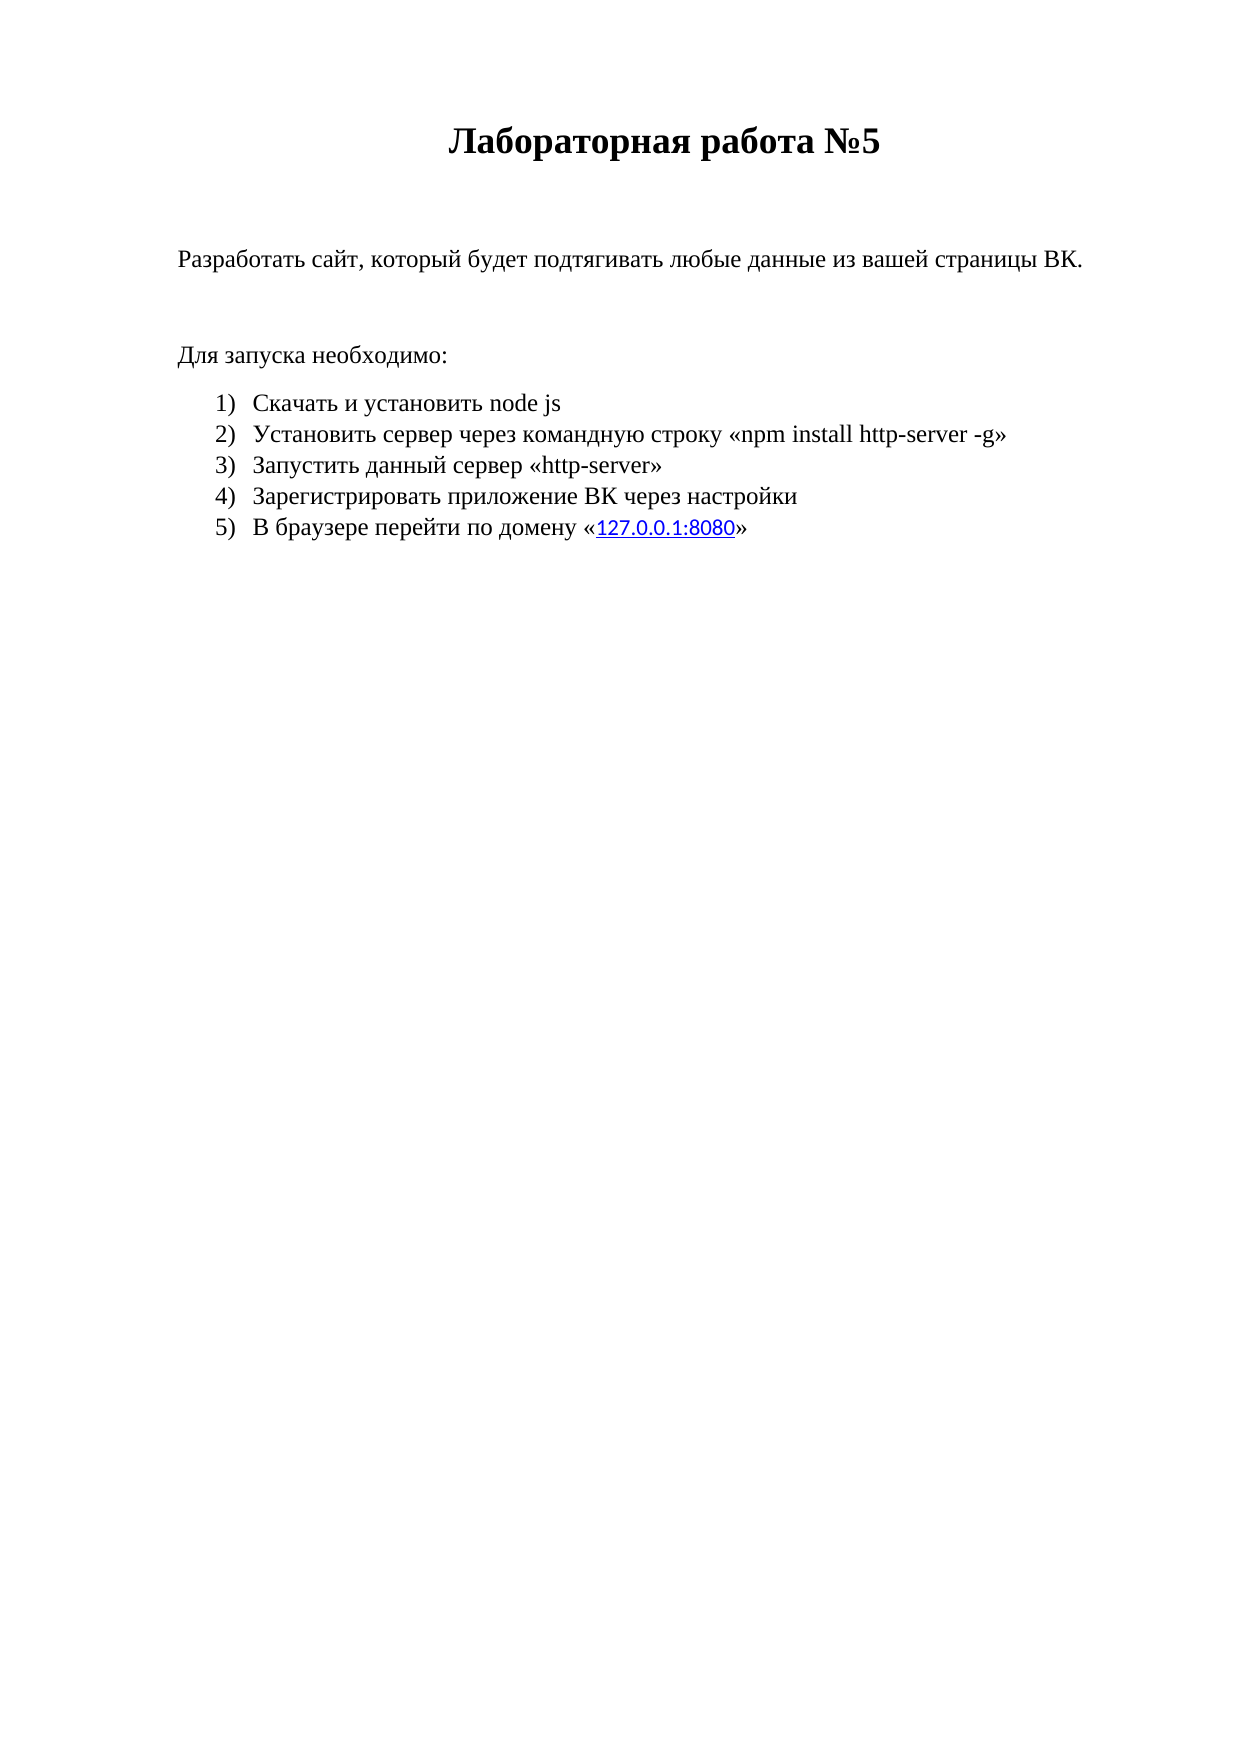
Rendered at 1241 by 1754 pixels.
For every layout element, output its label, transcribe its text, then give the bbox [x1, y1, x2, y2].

text Лабораторная работа №5 [177, 118, 1152, 161]
list Скачать и установить node js [215, 388, 1152, 416]
text Для запуска необходимо: [177, 340, 1152, 369]
list Зарегистрировать приложение ВК через настройки [215, 481, 1152, 509]
list Установить сервер через командную строку «npm install http-server -g» [215, 419, 1152, 447]
text Разработать сайт, который будет подтягивать любые данные из вашей страницы ВК. [177, 244, 1152, 273]
list В браузере перейти по домену «127.0.0.1:8080» [215, 512, 1152, 541]
list Запустить данный сервер «http-server» [215, 450, 1152, 478]
